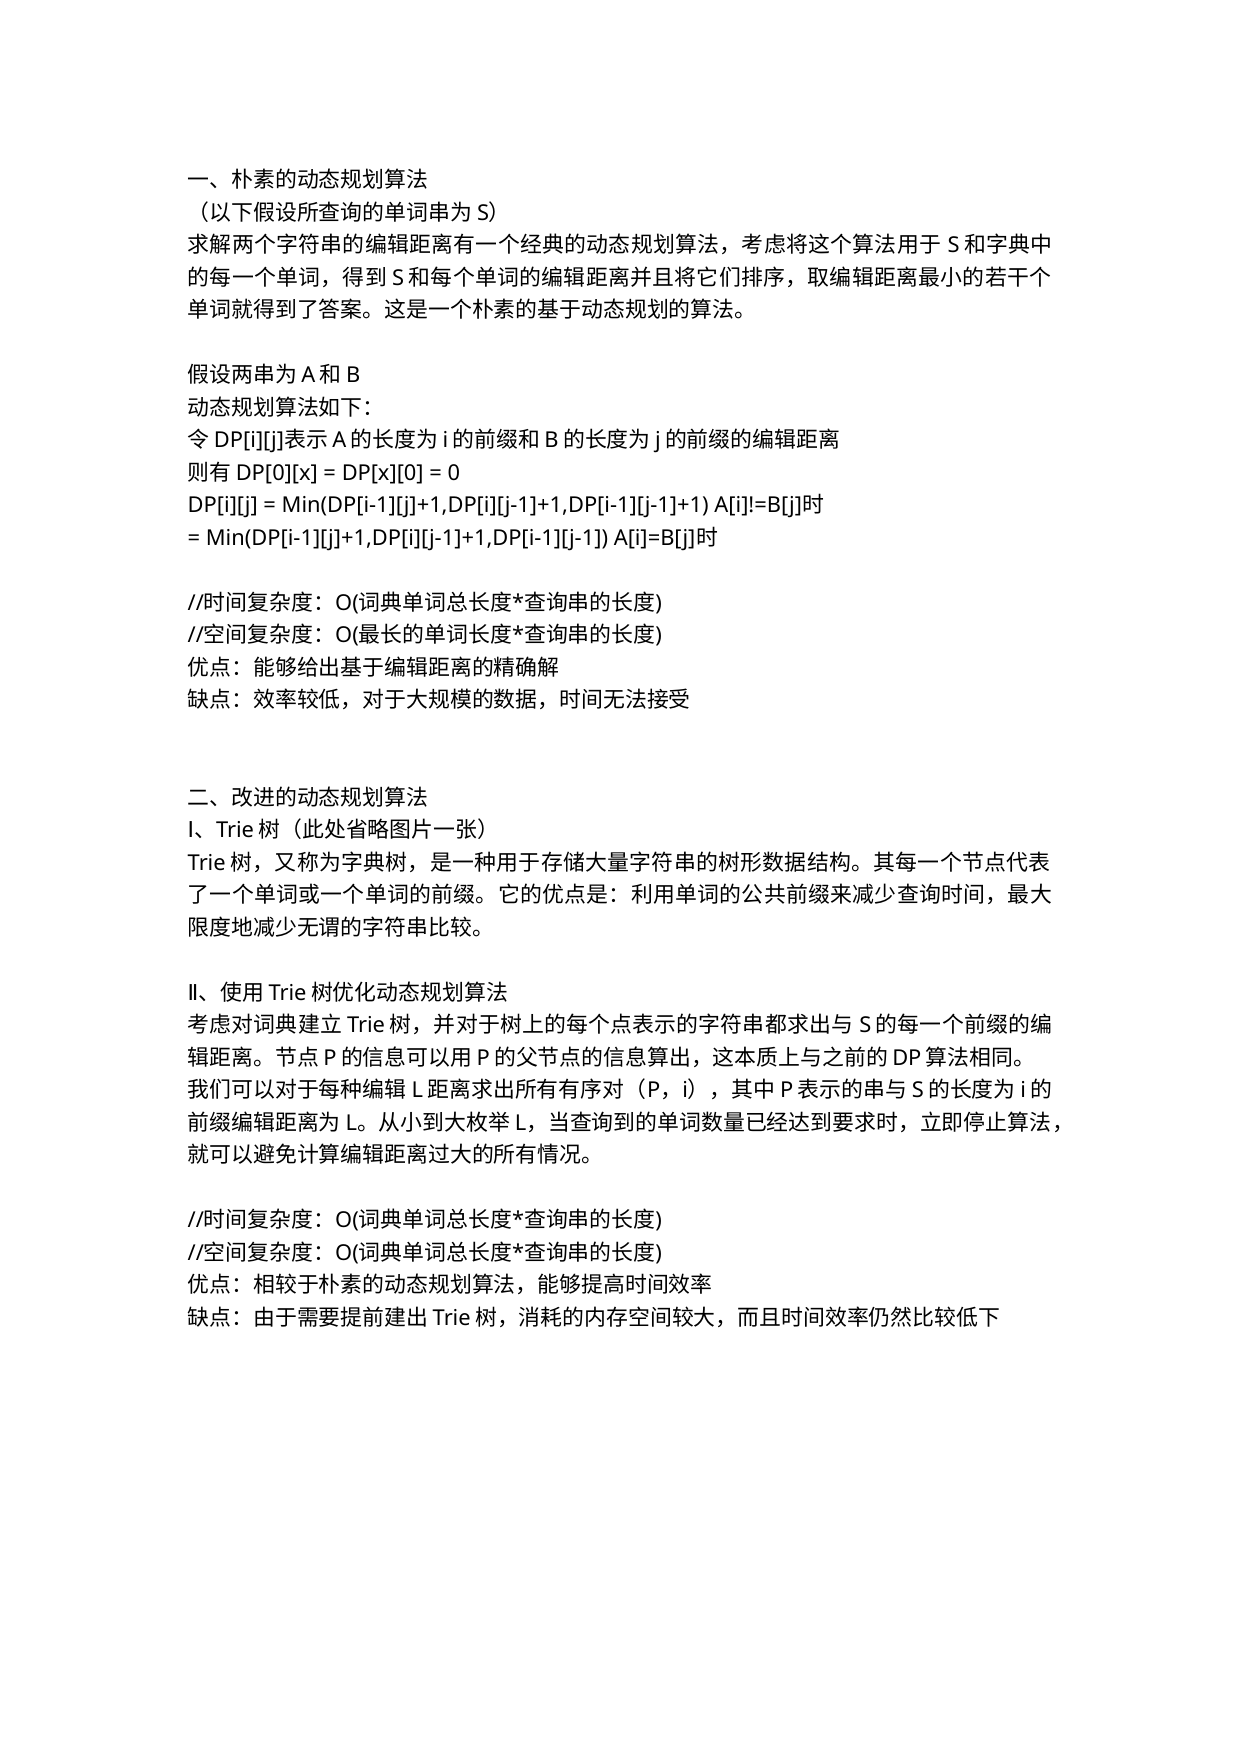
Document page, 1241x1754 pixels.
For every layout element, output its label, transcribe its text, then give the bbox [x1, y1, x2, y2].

text 优点：相较于朴素的动态规划算法，能够提高时间效率 [187, 1267, 1053, 1299]
text Ⅰ、Trie树（此处省略图片一张） [187, 812, 1053, 844]
text 求解两个字符串的编辑距离有一个经典的动态规划算法，考虑将这个算法用于S和字典中的每一个单词，得到S和每个单词的编辑距离并且将它们排序，取编辑距离最小的若干个单词就得到了答案。这是一个朴素的基于动态规划的算法。 [187, 227, 1053, 324]
text 缺点：由于需要提前建出Trie树，消耗的内存空间较大，而且时间效率仍然比较低下 [187, 1299, 1053, 1332]
text 一、朴素的动态规划算法 [187, 162, 1053, 194]
text //空间复杂度：O(词典单词总长度*查询串的长度) [187, 1234, 1053, 1267]
text //空间复杂度：O(最长的单词长度*查询串的长度) [187, 617, 1053, 649]
text 令DP[i][j]表示A的长度为i的前缀和B的长度为j的前缀的编辑距离 [187, 422, 1053, 454]
text //时间复杂度：O(词典单词总长度*查询串的长度) [187, 1202, 1053, 1234]
text （以下假设所查询的单词串为 S） [187, 194, 1053, 227]
text Ⅱ、使用Trie树优化动态规划算法 [187, 974, 1053, 1007]
text //时间复杂度：O(词典单词总长度*查询串的长度) [187, 584, 1053, 617]
text Trie树，又称为字典树，是一种用于存储大量字符串的树形数据结构。其每一个节点代表了一个单词或一个单词的前缀。它的优点是：利用单词的公共前缀来减少查询时间，最大限度地减少无谓的字符串比较。 [187, 844, 1053, 942]
text 假设两串为A和B [187, 357, 1053, 389]
text 则有DP[0][x] = DP[x][0] = 0 [187, 454, 1053, 487]
text 二、改进的动态规划算法 [187, 779, 1053, 812]
text = Min(DP[i-1][j]+1,DP[i][j-1]+1,DP[i-1][j-1]) A[i]=B[j]时 [187, 519, 1053, 552]
text 缺点：效率较低，对于大规模的数据，时间无法接受 [187, 682, 1053, 714]
text 动态规划算法如下： [187, 389, 1053, 422]
text 考虑对词典建立Trie树，并对于树上的每个点表示的字符串都求出与S的每一个前缀的编辑距离。节点P的信息可以用P的父节点的信息算出，这本质上与之前的DP算法相同。 [187, 1007, 1053, 1072]
text DP[i][j] = Min(DP[i-1][j]+1,DP[i][j-1]+1,DP[i-1][j-1]+1) A[i]!=B[j]时 [187, 487, 1053, 519]
text 我们可以对于每种编辑L距离求出所有有序对（P，i），其中P表示的串与S的长度为i的前缀编辑距离为L。从小到大枚举L，当查询到的单词数量已经达到要求时，立即停止算法，就可以避免计算编辑距离过大的所有情况。 [187, 1072, 1053, 1169]
text 优点：能够给出基于编辑距离的精确解 [187, 649, 1053, 682]
